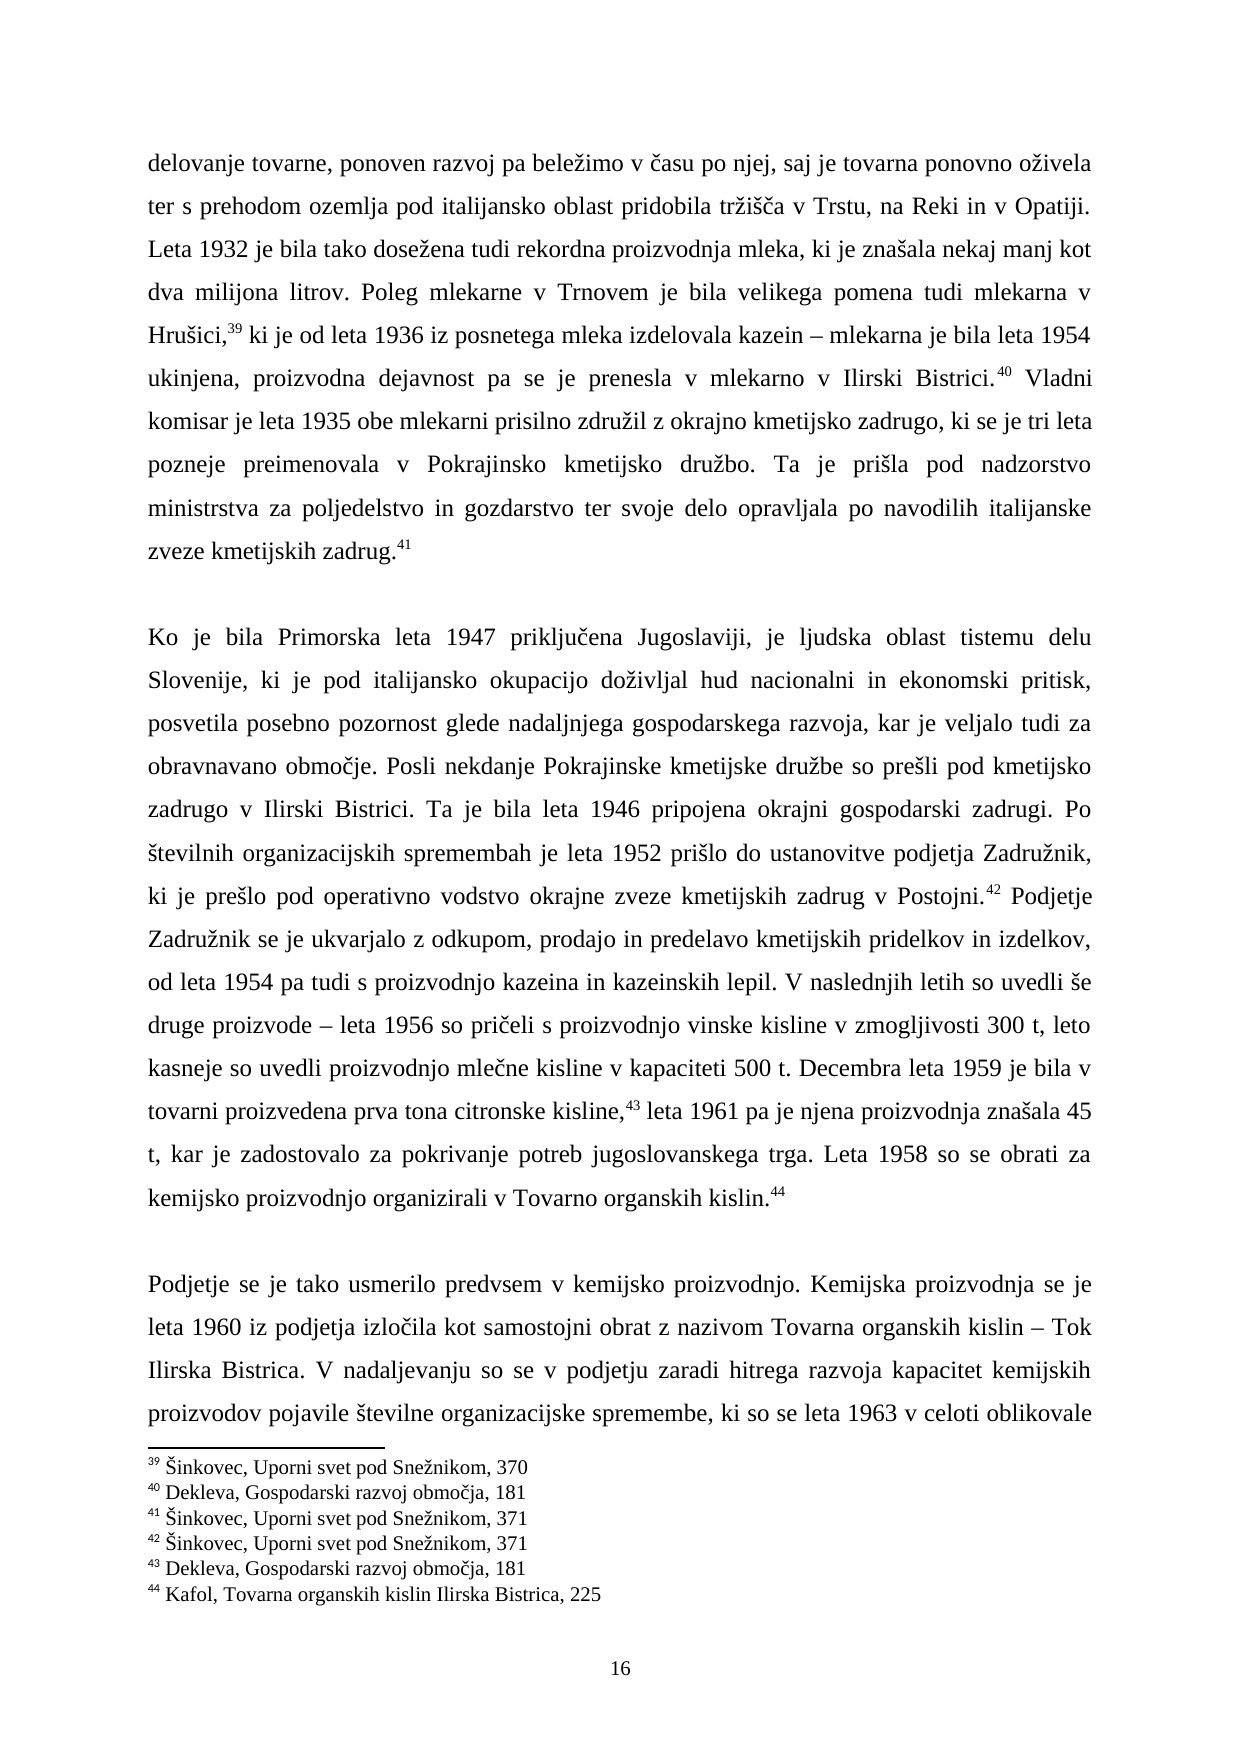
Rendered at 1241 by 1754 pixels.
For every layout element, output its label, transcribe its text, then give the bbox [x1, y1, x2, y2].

text Ko je bila Primorska leta 1947 priključena Jugoslaviji, je ljudska oblast tistemu delu Slovenije, ki je pod italijansko okupacijo doživljal hud nacionalni in ekonomski pritisk, posvetila posebno pozornost glede nadaljnjega gospodarskega razvoja, kar je veljalo tudi za obravnavano območje. Posli nekdanje Pokrajinske kmetijske družbe so prešli pod kmetijsko zadrugo v Ilirski Bistrici. Ta je bila leta 1946 pripojena okrajni gospodarski zadrugi. Po številnih organizacijskih spremembah je leta 1952 prišlo do ustanovitve podjetja Zadružnik, ki je prešlo pod operativno vodstvo okrajne zveze kmetijskih zadrug v Postojni. Podjetje Zadružnik se je ukvarjalo z odkupom, prodajo in predelavo kmetijskih pridelkov in izdelkov, od leta 1954 pa tudi s proizvodnjo kazeina in kazeinskih lepil. V naslednjih letih so uvedli še druge proizvode – leta 1956 so pričeli s proizvodnjo vinske kisline v zmogljivosti 300 t, leto kasneje so uvedli proizvodnjo mlečne kisline v kapaciteti 500 t. Decembra leta 1959 je bila v tovarni proizvedena prva tona citronske kisline, leta 1961 pa je njena proizvodnja znašala 45 t, kar je zadostovalo za pokrivanje potreb jugoslovanskega trga. Leta 1958 so se obrati za kemijsko proizvodnjo organizirali v Tovarno organskih kislin. [148, 622, 1093, 1211]
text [148, 1269, 1093, 1427]
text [148, 148, 1093, 564]
